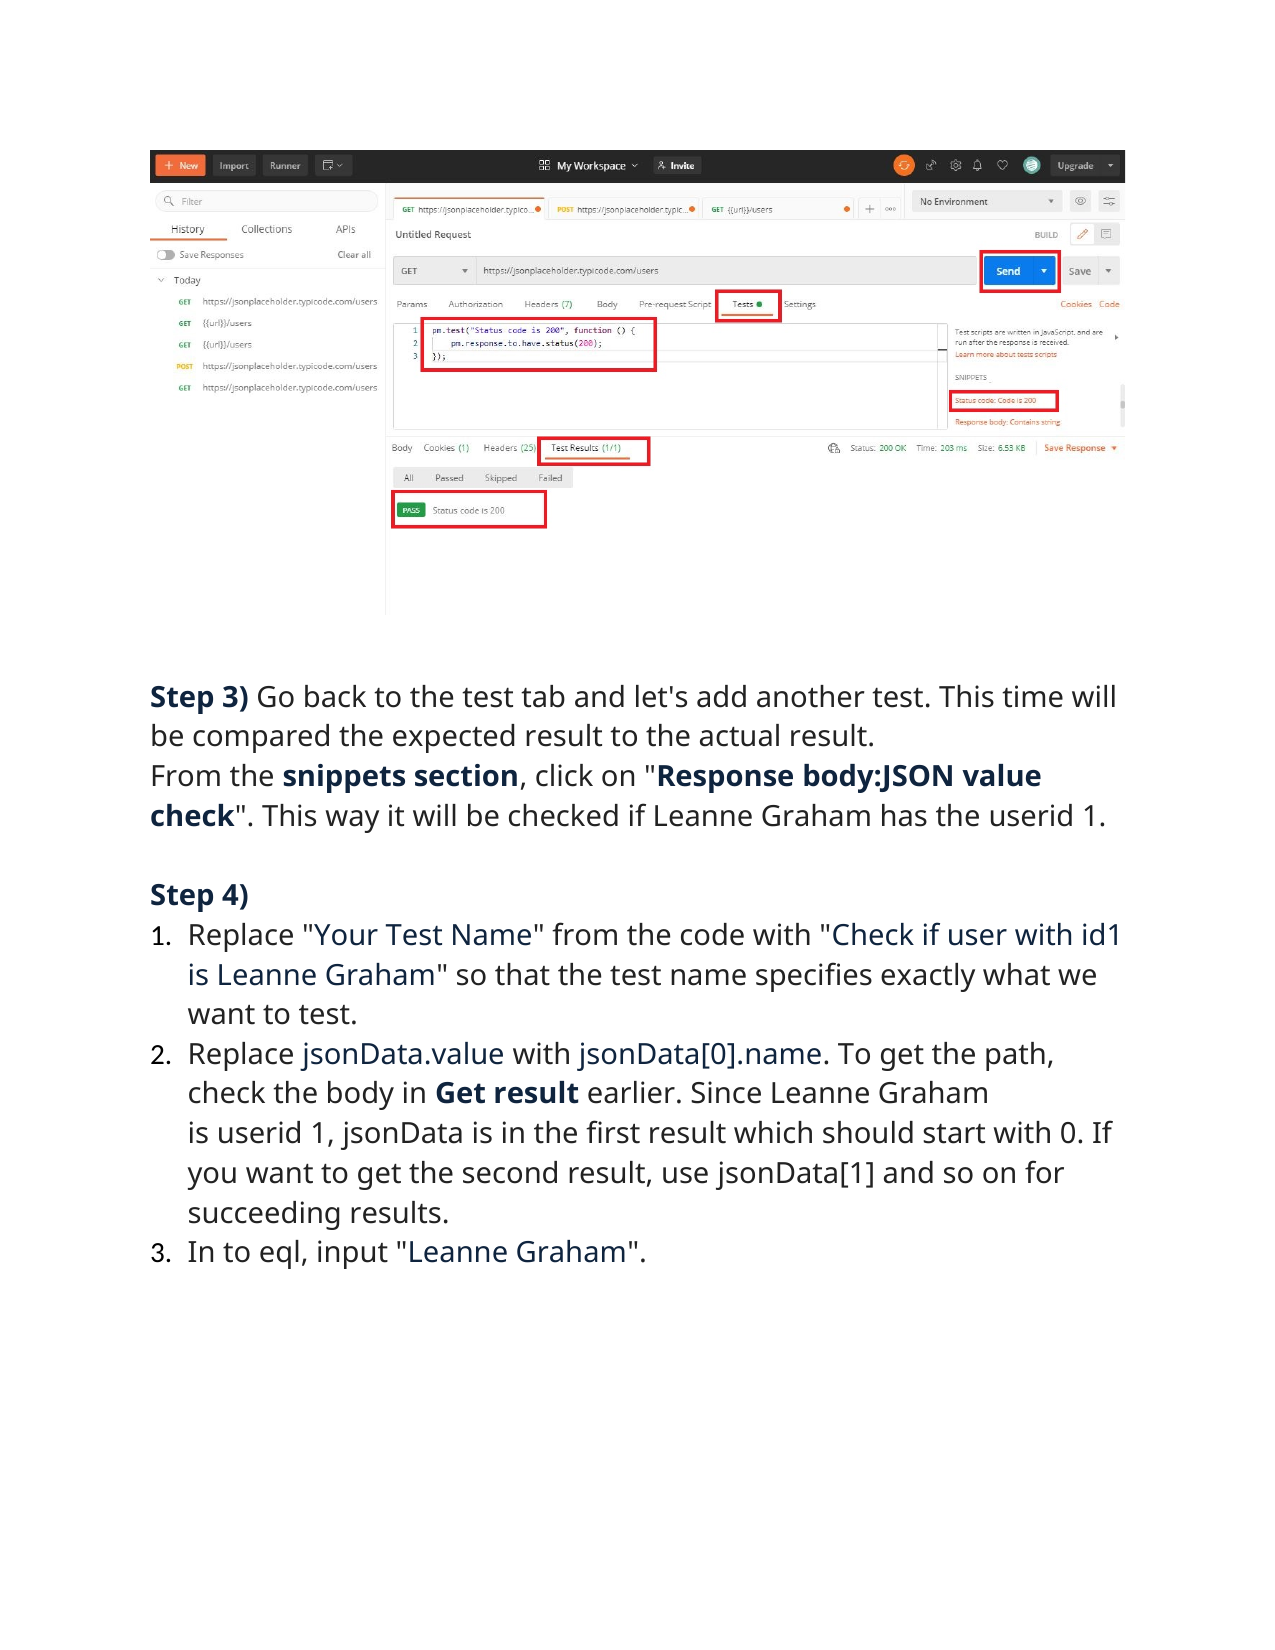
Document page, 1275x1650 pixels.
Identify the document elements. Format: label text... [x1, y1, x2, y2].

text Step 4) [150, 874, 1125, 914]
list Replace "Your Test Name" from the code with "Check if user with id1 is Leanne Graham" so that the test name specifies exactly what we want to test. [150, 914, 1125, 1033]
list In to eql, input "Leanne Graham". [150, 1232, 1125, 1271]
picture [150, 150, 1125, 615]
text From the snippets section, click on "Response body:JSON value check". This way it will be checked if Leanne Graham has the userid 1. [150, 755, 1125, 835]
list Replace jsonData.value with jsonData[0].name. To get the path, check the body in Get result earlier. Since Leanne Graham is userid 1, jsonData is in the first result which should start with 0. If you want to get the second result, use jsonData[1] and so on for succeeding results. [150, 1033, 1125, 1232]
text Step 3) Go back to the test tab and let's add another test. This time will be compared the expected result to the actual result. [150, 676, 1125, 755]
